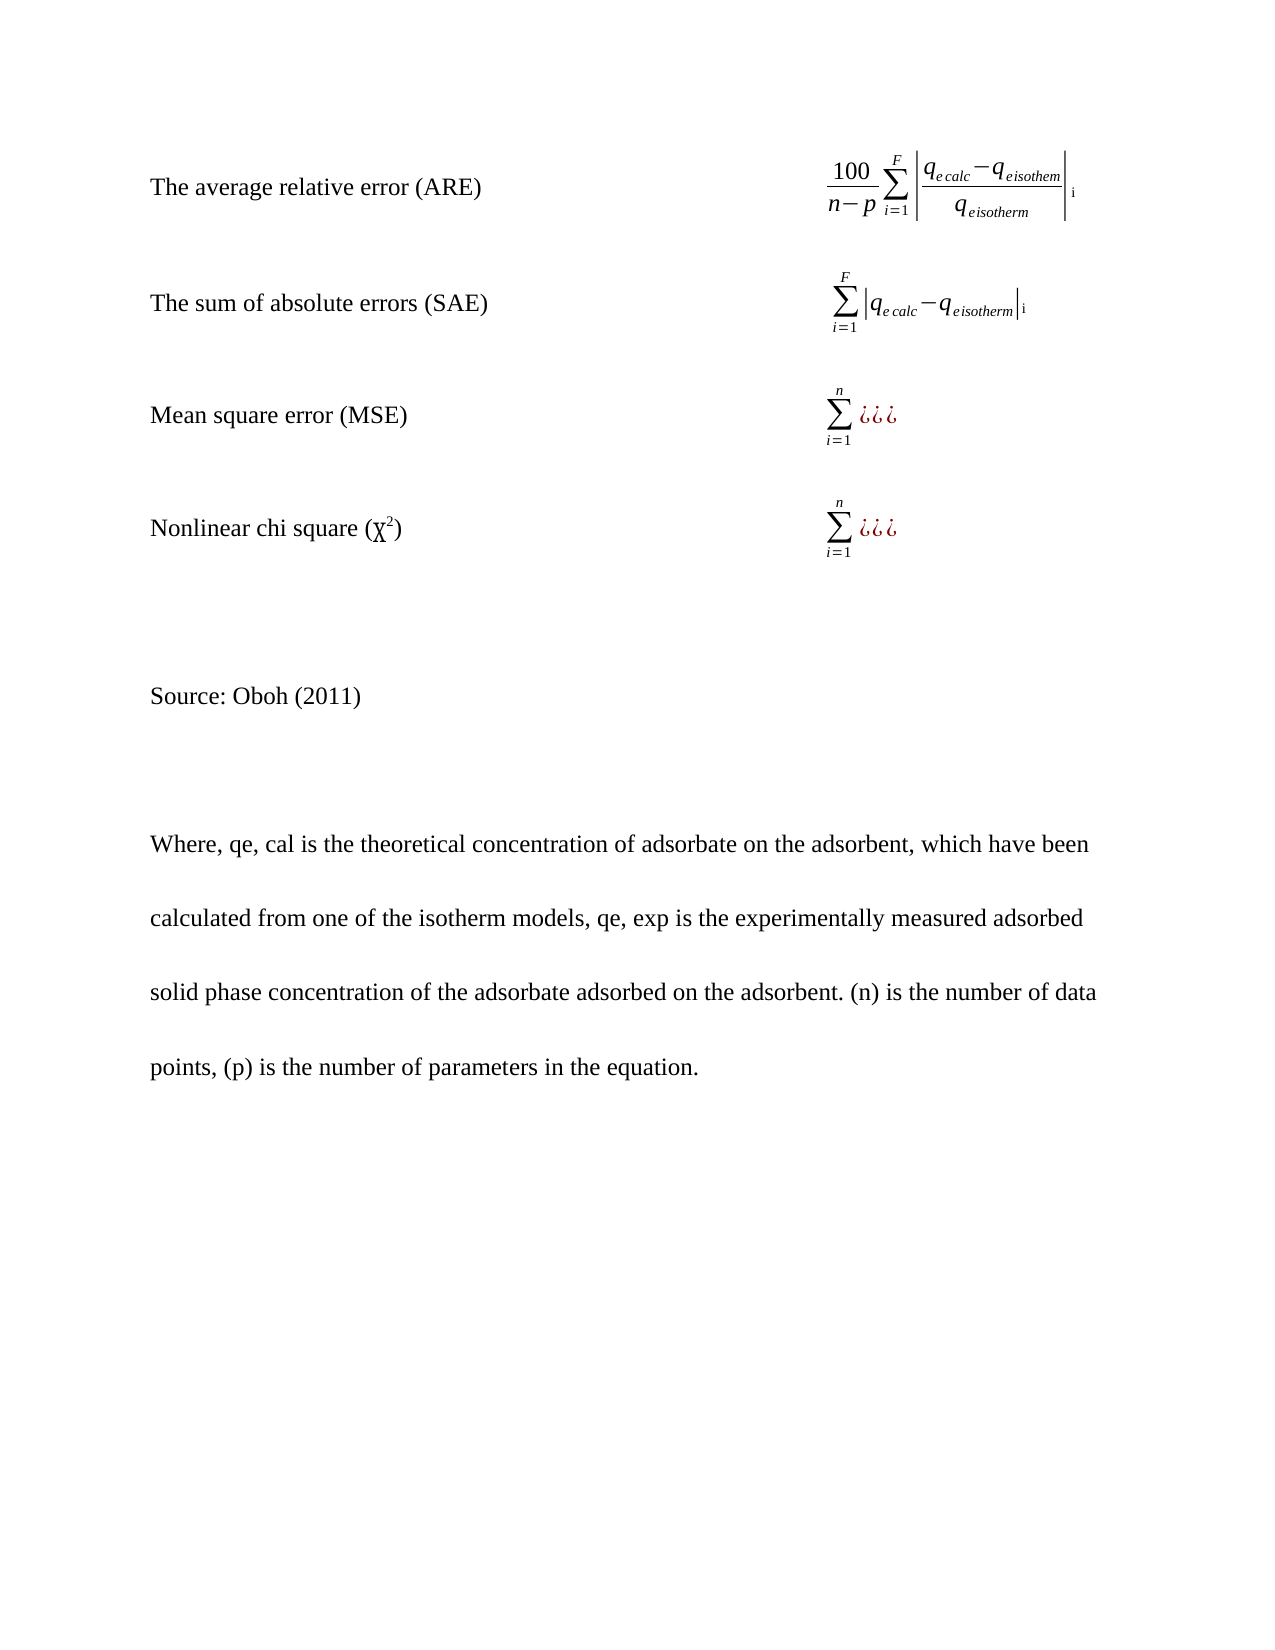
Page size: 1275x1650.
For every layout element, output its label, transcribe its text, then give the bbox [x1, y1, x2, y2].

text The average relative error (ARE) i [150, 150, 1125, 223]
text The sum of absolute errors (SAE) i [150, 268, 1125, 336]
text Mean square error (MSE) [150, 381, 1125, 448]
text points, (p) is the number of parameters in the equation. [150, 1052, 1125, 1080]
text solid phase concentration of the adsorbate adsorbed on the adsorbent. (n) is the number of data [150, 977, 1125, 1006]
text Source: Oboh (2011) [150, 681, 1125, 709]
text Nonlinear chi square (ꭓ2) [150, 494, 1125, 561]
text calculated from one of the isotherm models, qe, exp is the experimentally measured adsorbed [150, 903, 1125, 932]
text Where, qe, cal is the theoretical concentration of adsorbate on the adsorbent, which have been [150, 829, 1125, 858]
